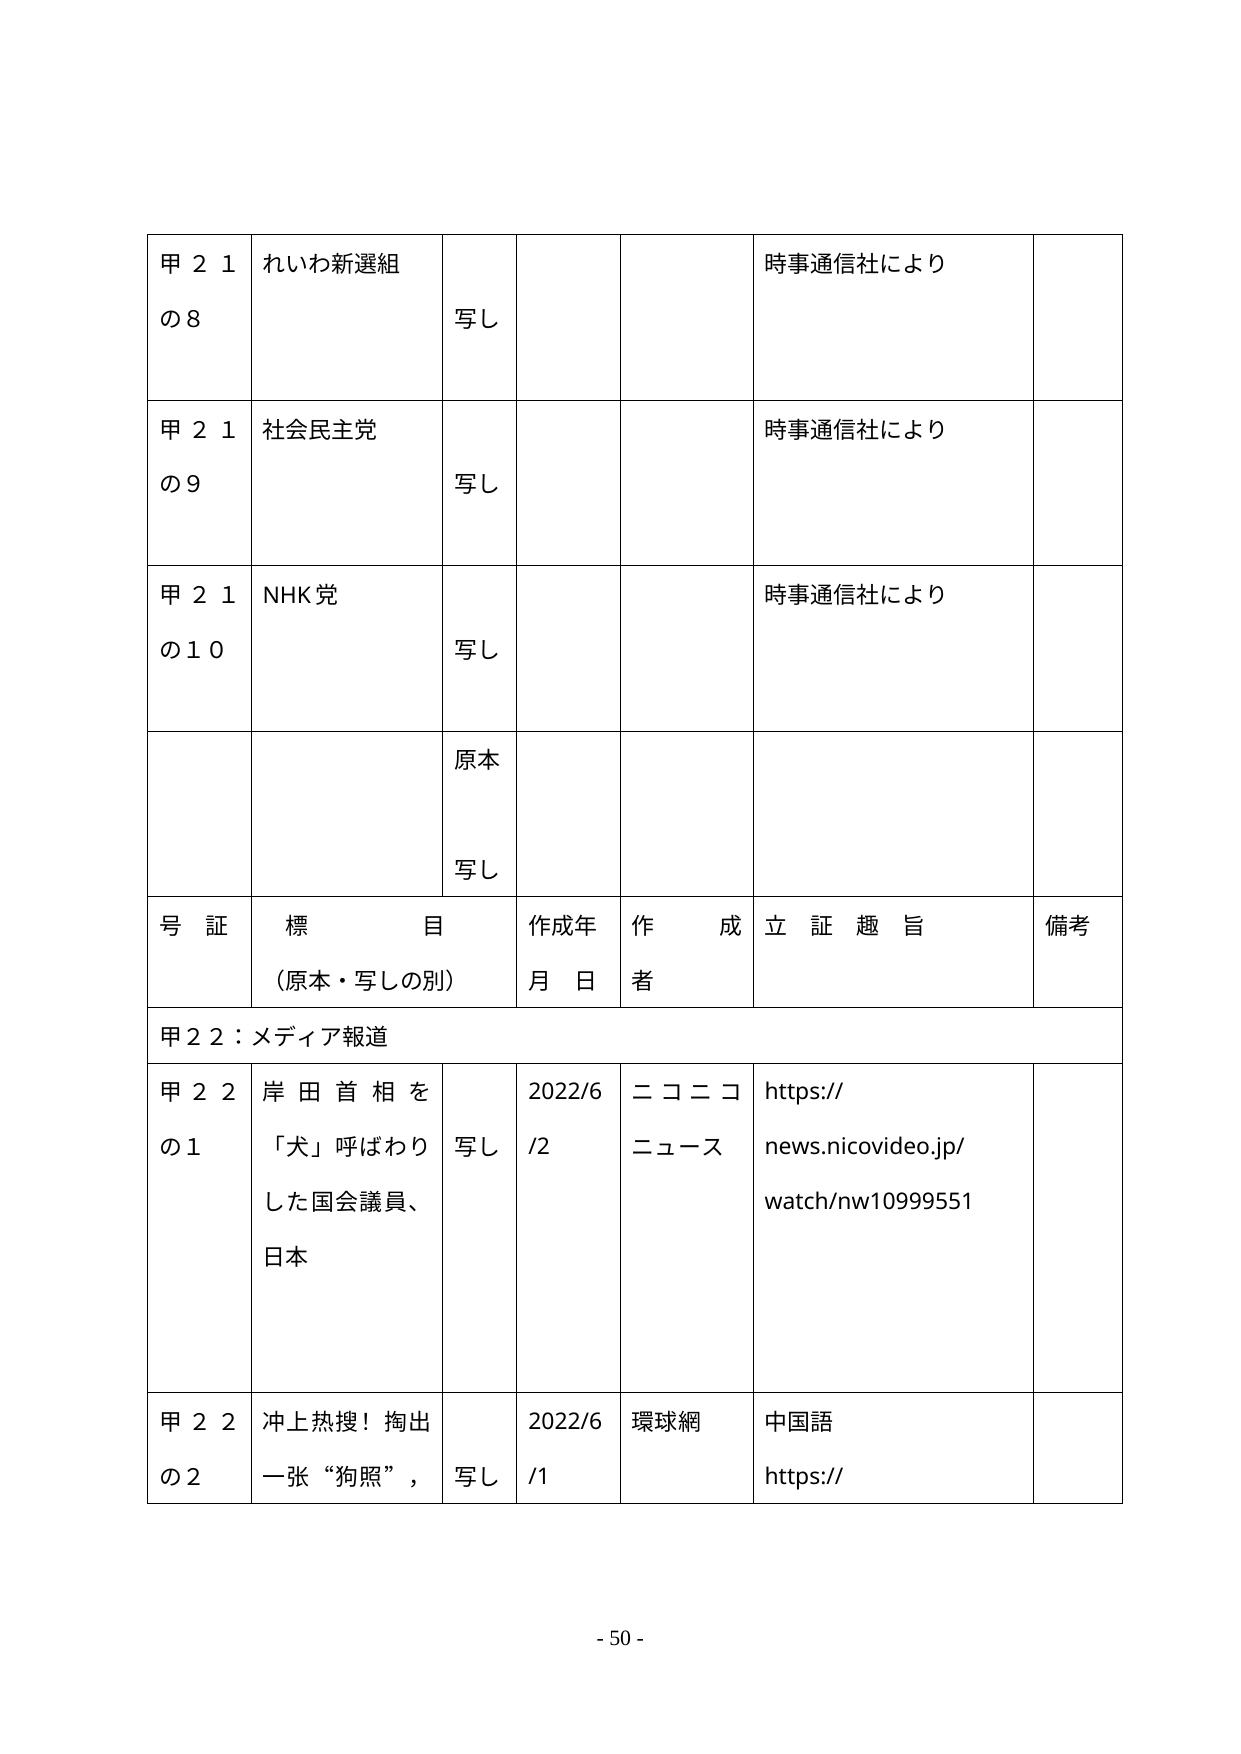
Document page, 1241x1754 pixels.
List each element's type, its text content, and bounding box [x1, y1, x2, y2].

table_cell 時事通信社により [754, 566, 1033, 731]
table_cell 原本 写し [443, 732, 516, 896]
table_cell 作成年 月 日 [517, 897, 620, 1007]
table_cell 2022/6/2 [517, 1064, 620, 1392]
table_cell [754, 732, 1033, 896]
table_cell 甲２２：メディア報道 [148, 1008, 1122, 1062]
table_cell [621, 732, 753, 896]
table_cell [517, 235, 620, 400]
table_cell 写し [443, 401, 516, 565]
table_cell NHK党 [252, 566, 442, 731]
table_cell 時事通信社により [754, 235, 1033, 400]
table_cell 号 証 [148, 897, 251, 1007]
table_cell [252, 1393, 442, 1503]
table_cell 甲２１の８ [148, 235, 251, 400]
table_cell [621, 566, 753, 731]
table_cell [1034, 1393, 1122, 1503]
table_cell [1034, 1064, 1122, 1392]
table_cell 写し [443, 235, 516, 400]
table_cell ニコニコニュース [621, 1064, 753, 1392]
table_cell 立 証 趣 旨 [754, 897, 1033, 1007]
table_cell [517, 566, 620, 731]
table_cell 時事通信社により [754, 401, 1033, 565]
table_cell 作 成 者 [621, 897, 753, 1007]
table_cell 写し [443, 566, 516, 731]
table_cell https://news.nicovideo.jp/watch/nw10999551 [754, 1064, 1033, 1392]
table_cell 岸田首相を「犬」呼ばわりした国会議員、日本 [252, 1064, 442, 1392]
table_cell 社会民主党 [252, 401, 442, 565]
table_cell 標 目 （原本・写しの別） [252, 897, 516, 1007]
table_cell [621, 235, 753, 400]
table_cell [148, 732, 251, 896]
table_cell 甲２２の２ [148, 1393, 251, 1503]
table_cell [517, 732, 620, 896]
table_cell 2022/6/1 [517, 1393, 620, 1503]
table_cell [754, 1393, 1033, 1503]
table_cell 備考 [1034, 897, 1122, 1007]
table_cell [1034, 235, 1122, 400]
table_cell [621, 401, 753, 565]
table_cell [1034, 401, 1122, 565]
table_cell [517, 401, 620, 565]
table_cell [1034, 566, 1122, 731]
table_cell [252, 732, 442, 896]
table_cell 甲２１の１０ [148, 566, 251, 731]
table_cell 甲２１の９ [148, 401, 251, 565]
table_cell 写し [443, 1064, 516, 1392]
table_cell 写し [443, 1393, 516, 1503]
table_cell 環球網 [621, 1393, 753, 1503]
table_cell れいわ新選組 [252, 235, 442, 400]
table_cell 甲２２の１ [148, 1064, 251, 1392]
table_cell [1034, 732, 1122, 896]
